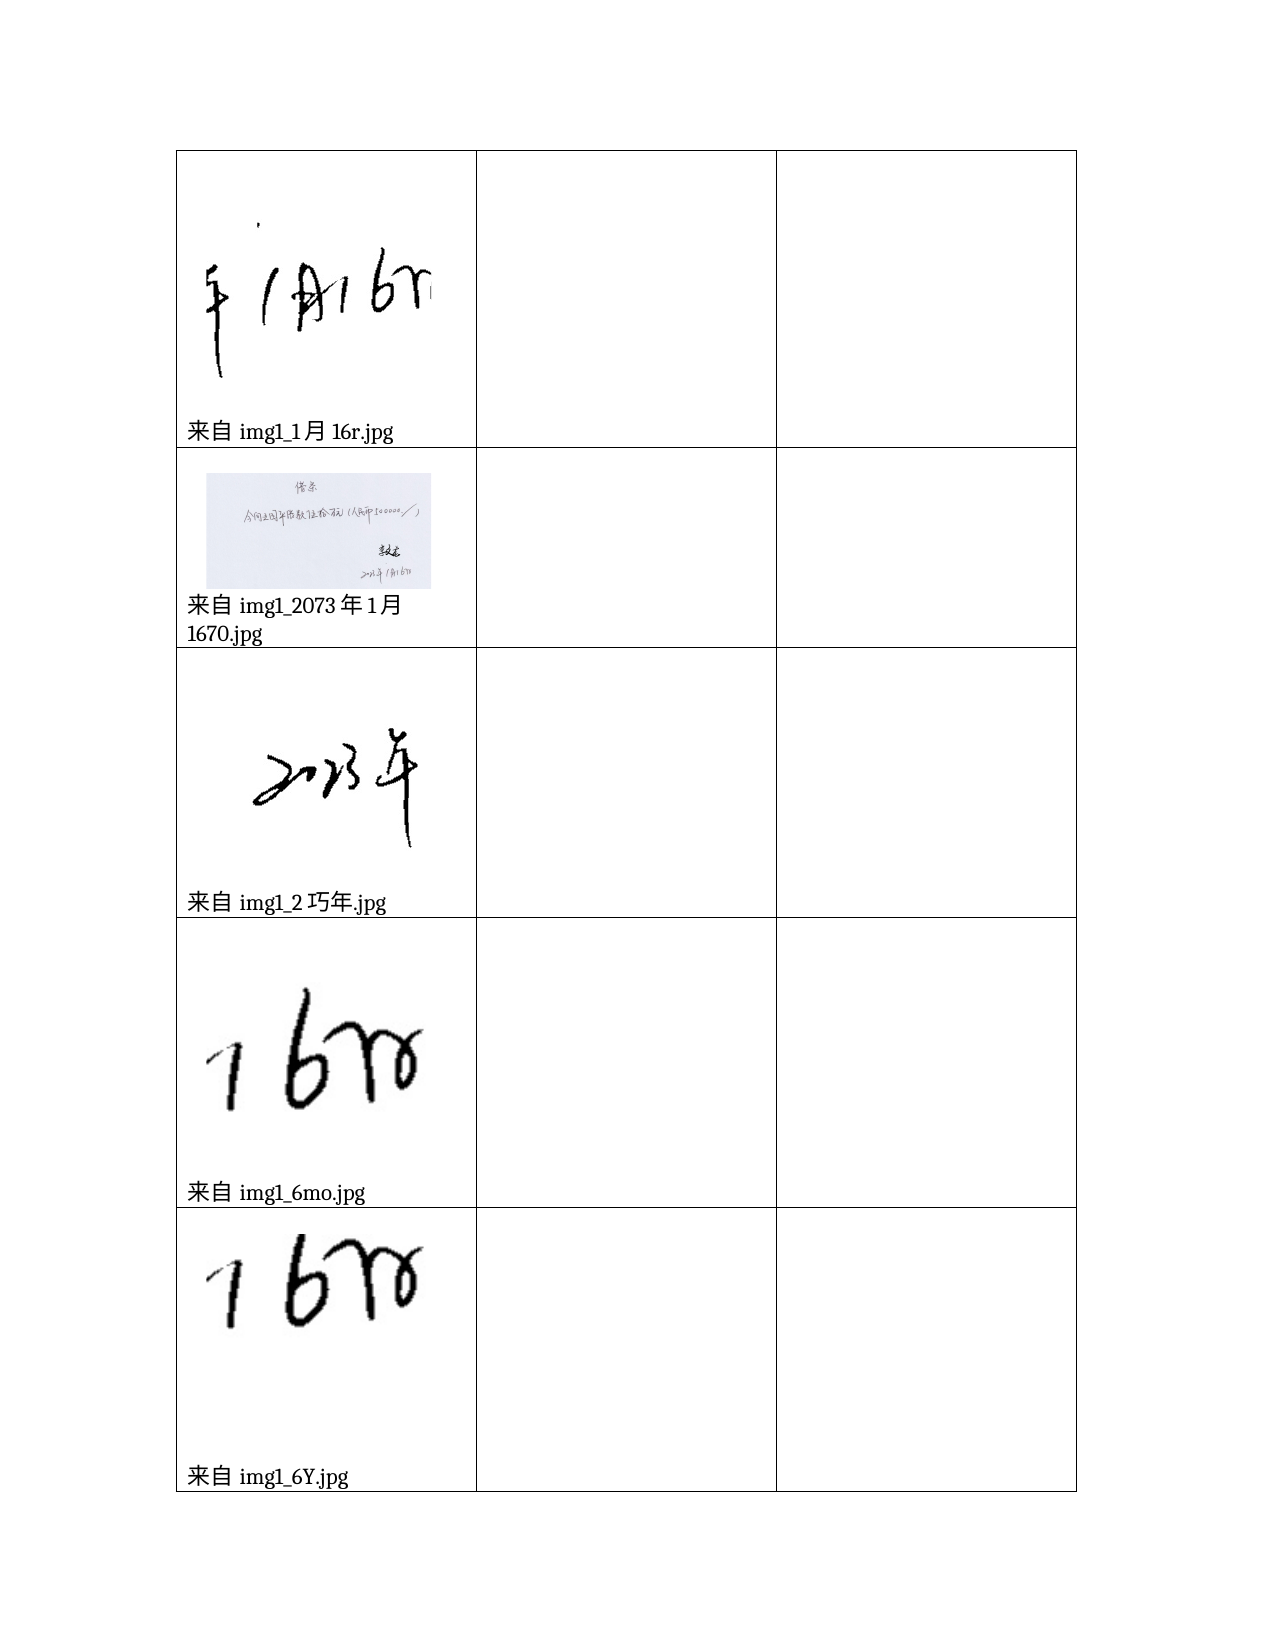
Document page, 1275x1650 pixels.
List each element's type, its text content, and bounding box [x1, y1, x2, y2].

picture [206, 674, 432, 886]
picture [206, 1234, 432, 1460]
table_header 来自 img1_6Y.jpg [177, 1208, 476, 1491]
table_header [777, 648, 1076, 917]
picture [206, 473, 432, 589]
table_header [777, 918, 1076, 1207]
table_header 来自 img1_1月16r.jpg [177, 151, 476, 447]
table_header 来自 img1_6mo.jpg [177, 918, 476, 1207]
picture [206, 944, 432, 1176]
table_header 来自 img1_2073年1月1670.jpg [177, 448, 476, 647]
table_header [477, 1208, 776, 1491]
table_header [777, 1208, 1076, 1491]
table_header [777, 151, 1076, 447]
picture [206, 177, 432, 416]
table_header [477, 918, 776, 1207]
table_header [777, 448, 1076, 647]
table_header [477, 648, 776, 917]
table_header [477, 151, 776, 447]
table_header [477, 448, 776, 647]
table_header 来自 img1_2巧年.jpg [177, 648, 476, 917]
